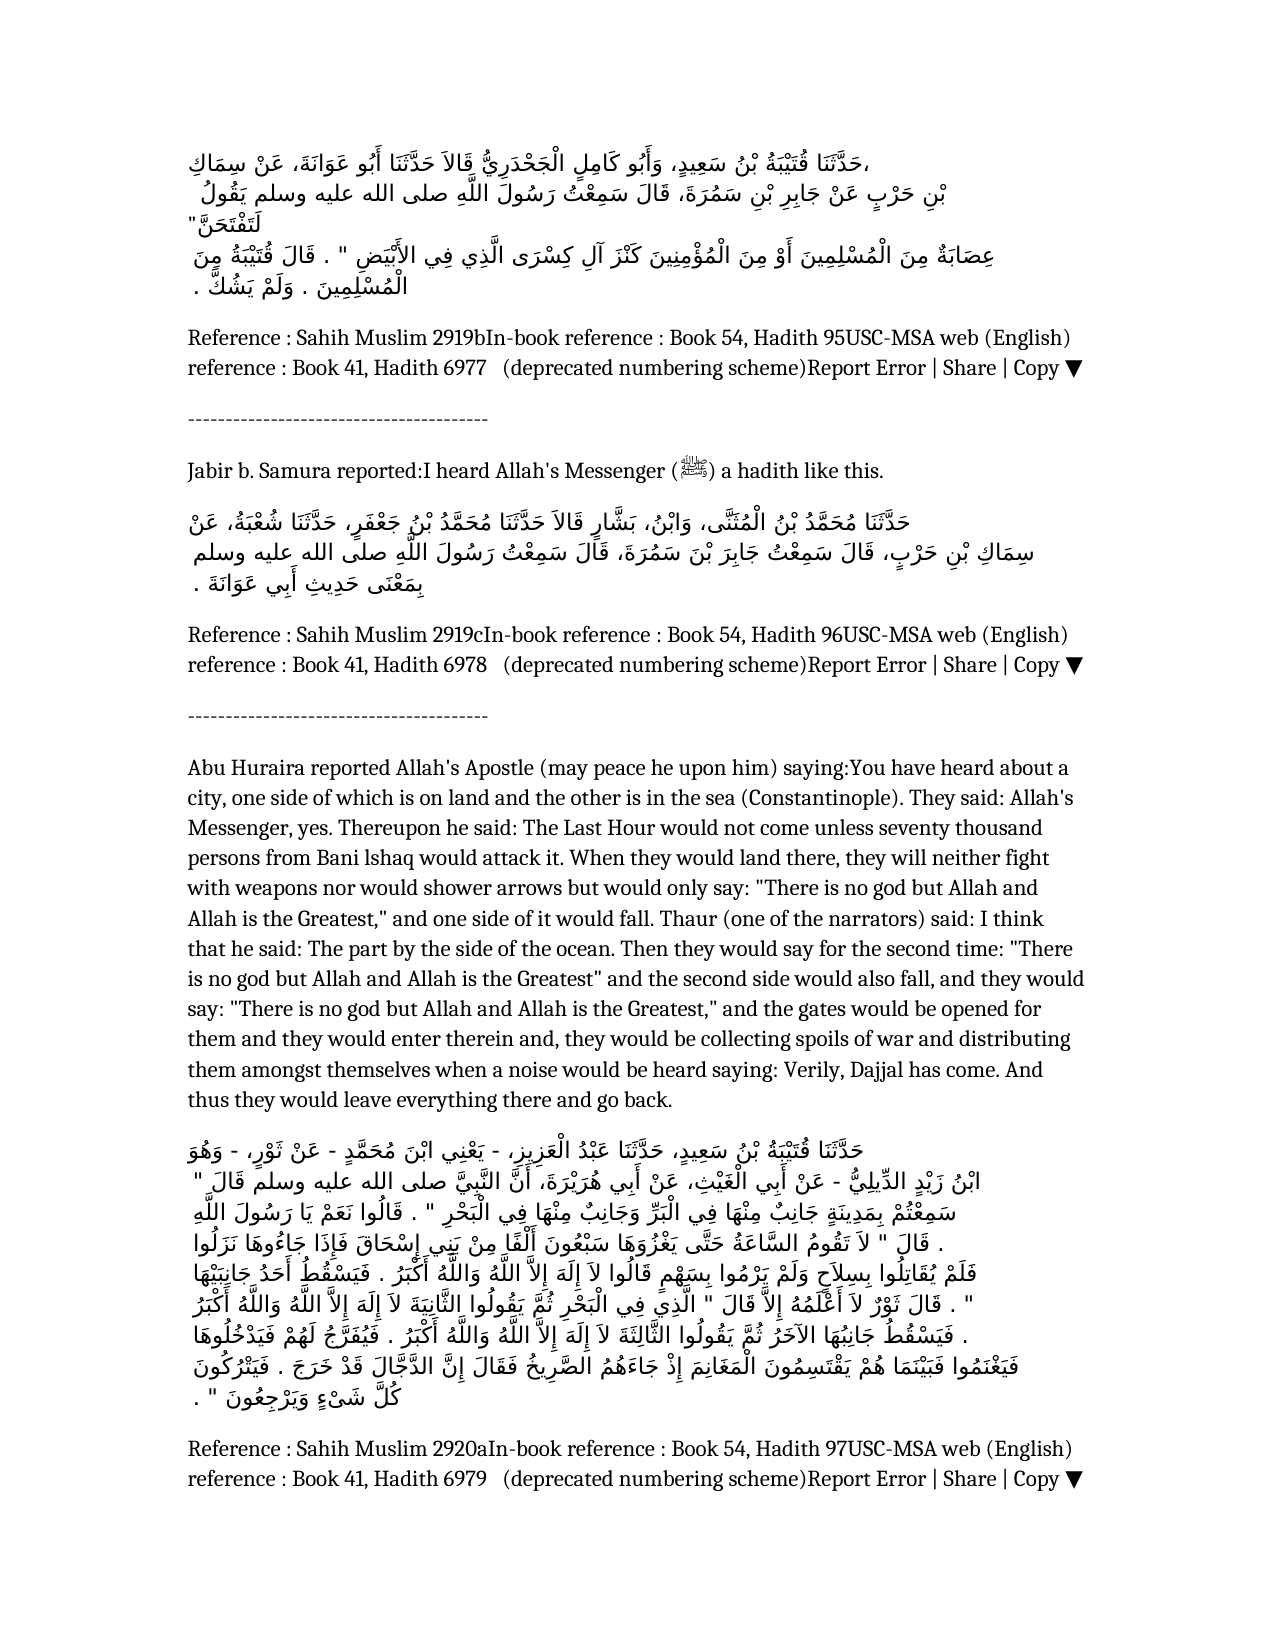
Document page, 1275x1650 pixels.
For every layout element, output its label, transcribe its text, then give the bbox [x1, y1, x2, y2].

text Abu Huraira reported Allah's Apostle (may peace he upon him) saying:You have heard about a city, one side of which is on land and the other is in the sea (Constantinople). They said: Allah's Messenger, yes. Thereupon he said: The Last Hour would not come unless seventy thousand persons from Bani lshaq would attack it. When they would land there, they will neither fight with weapons nor would shower arrows but would only say: "There is no god but Allah and Allah is the Greatest," and one side of it would fall. Thaur (one of the narrators) said: I think that he said: The part by the side of the ocean. Then they would say for the second time: "There is no god but Allah and Allah is the Greatest" and the second side would also fall, and they would say: "There is no god but Allah and Allah is the Greatest," and the gates would be opened for them and they would enter therein and, they would be collecting spoils of war and distributing them amongst themselves when a noise would be heard saying: Verily, Dajjal has come. And thus they would leave everything there and go back. [187, 754, 1087, 1113]
text حَدَّثَنَا مُحَمَّدُ بْنُ الْمُثَنَّى، وَابْنُ، بَشَّارٍ قَالاَ حَدَّثَنَا مُحَمَّدُ بْنُ جَعْفَرٍ، حَدَّثَنَا شُعْبَةُ، عَنْ سِمَاكِ بْنِ حَرْبٍ، قَالَ سَمِعْتُ جَابِرَ بْنَ سَمُرَةَ، قَالَ سَمِعْتُ رَسُولَ اللَّهِ صلى الله عليه وسلم بِمَعْنَى حَدِيثِ أَبِي عَوَانَةَ ‏.‏ [187, 509, 1087, 597]
text حَدَّثَنَا قُتَيْبَةُ بْنُ سَعِيدٍ، حَدَّثَنَا عَبْدُ الْعَزِيزِ، - يَعْنِي ابْنَ مُحَمَّدٍ - عَنْ ثَوْرٍ، - وَهُوَ ابْنُ زَيْدٍ الدِّيلِيُّ - عَنْ أَبِي الْغَيْثِ، عَنْ أَبِي هُرَيْرَةَ، أَنَّ النَّبِيَّ صلى الله عليه وسلم قَالَ ‏"‏ سَمِعْتُمْ بِمَدِينَةٍ جَانِبٌ مِنْهَا فِي الْبَرِّ وَجَانِبٌ مِنْهَا فِي الْبَحْرِ ‏"‏ ‏.‏ قَالُوا نَعَمْ يَا رَسُولَ اللَّهِ ‏.‏ قَالَ ‏"‏ لاَ تَقُومُ السَّاعَةُ حَتَّى يَغْزُوَهَا سَبْعُونَ أَلْفًا مِنْ بَنِي إِسْحَاقَ فَإِذَا جَاءُوهَا نَزَلُوا فَلَمْ يُقَاتِلُوا بِسِلاَحٍ وَلَمْ يَرْمُوا بِسَهْمٍ قَالُوا لاَ إِلَهَ إِلاَّ اللَّهُ وَاللَّهُ أَكْبَرُ ‏.‏ فَيَسْقُطُ أَحَدُ جَانِبَيْهَا ‏"‏ ‏.‏ قَالَ ثَوْرٌ لاَ أَعْلَمُهُ إِلاَّ قَالَ ‏"‏ الَّذِي فِي الْبَحْرِ ثُمَّ يَقُولُوا الثَّانِيَةَ لاَ إِلَهَ إِلاَّ اللَّهُ وَاللَّهُ أَكْبَرُ ‏.‏ فَيَسْقُطُ جَانِبُهَا الآخَرُ ثُمَّ يَقُولُوا الثَّالِثَةَ لاَ إِلَهَ إِلاَّ اللَّهُ وَاللَّهُ أَكْبَرُ ‏.‏ فَيُفَرَّجُ لَهُمْ فَيَدْخُلُوهَا فَيَغْنَمُوا فَبَيْنَمَا هُمْ يَقْتَسِمُونَ الْمَغَانِمَ إِذْ جَاءَهُمُ الصَّرِيخُ فَقَالَ إِنَّ الدَّجَّالَ قَدْ خَرَجَ ‏.‏ فَيَتْرُكُونَ كُلَّ شَىْءٍ وَيَرْجِعُونَ ‏"‏ ‏.‏ [187, 1138, 1087, 1411]
text Reference : Sahih Muslim 2919cIn-book reference : Book 54, Hadith 96USC-MSA web (English) reference : Book 41, Hadith 6978 (deprecated numbering scheme)Report Error | Share | Copy ▼ [187, 622, 1087, 678]
text حَدَّثَنَا قُتَيْبَةُ بْنُ سَعِيدٍ، وَأَبُو كَامِلٍ الْجَحْدَرِيُّ قَالاَ حَدَّثَنَا أَبُو عَوَانَةَ، عَنْ سِمَاكِ، بْنِ حَرْبٍ عَنْ جَابِرِ بْنِ سَمُرَةَ، قَالَ سَمِعْتُ رَسُولَ اللَّهِ صلى الله عليه وسلم يَقُولُ ‏ "‏ لَتَفْتَحَنَّ عِصَابَةٌ مِنَ الْمُسْلِمِينَ أَوْ مِنَ الْمُؤْمِنِينَ كَنْزَ آلِ كِسْرَى الَّذِي فِي الأَبْيَضِ ‏"‏ ‏.‏ قَالَ قُتَيْبَةُ مِنَ الْمُسْلِمِينَ ‏.‏ وَلَمْ يَشُكَّ ‏.‏ [187, 150, 1087, 300]
text ---------------------------------------- [187, 703, 1087, 729]
text Reference : Sahih Muslim 2920aIn-book reference : Book 54, Hadith 97USC-MSA web (English) reference : Book 41, Hadith 6979 (deprecated numbering scheme)Report Error | Share | Copy ▼ [187, 1436, 1087, 1492]
text Reference : Sahih Muslim 2919bIn-book reference : Book 54, Hadith 95USC-MSA web (English) reference : Book 41, Hadith 6977 (deprecated numbering scheme)Report Error | Share | Copy ▼ [187, 325, 1087, 381]
text Jabir b. Samura reported:I heard Allah's Messenger (ﷺ) a hadith like this. [187, 457, 1087, 484]
text ---------------------------------------- [187, 406, 1087, 432]
